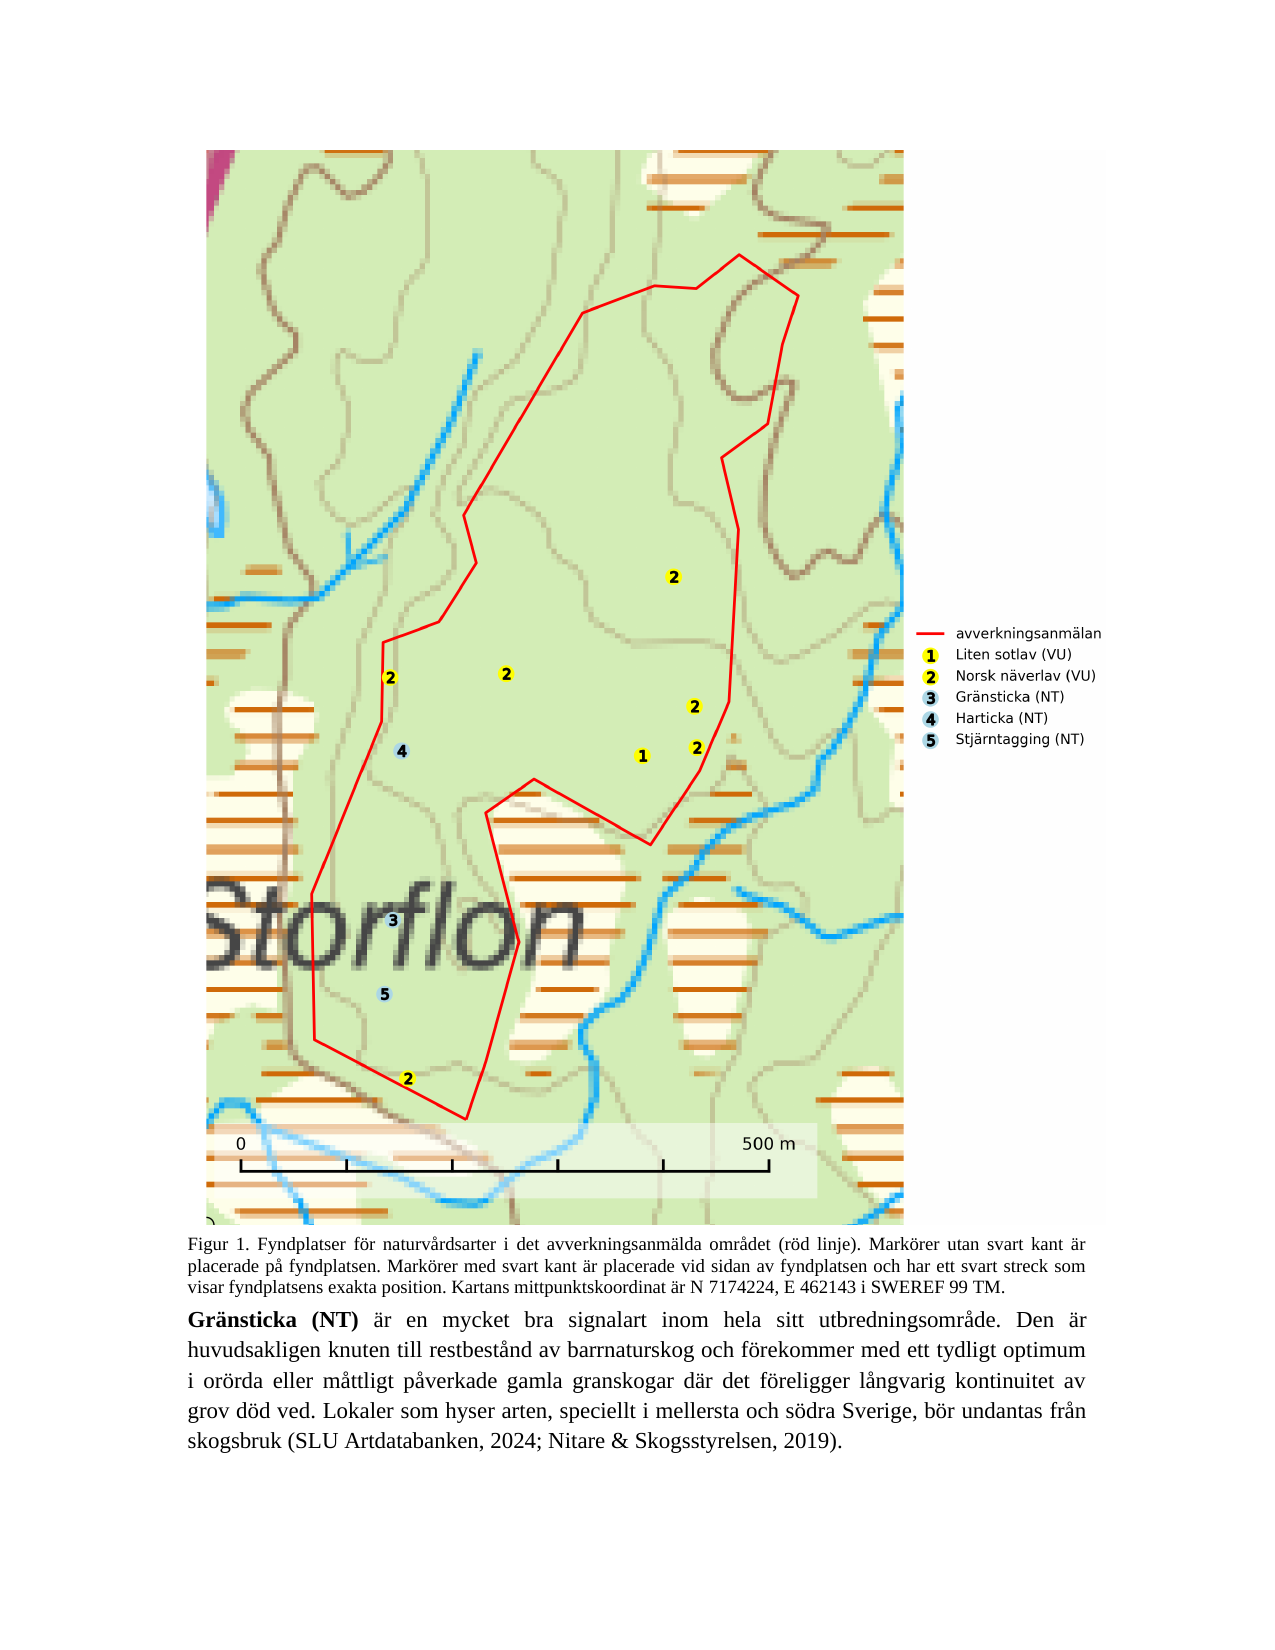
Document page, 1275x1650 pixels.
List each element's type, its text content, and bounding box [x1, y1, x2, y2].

picture [206, 150, 1107, 1225]
text Gränsticka (NT) är en mycket bra signalart inom hela sitt utbredningsområde. Den är huvudsakligen knuten till restbestånd av barrnaturskog och förekommer med ett tydligt optimum i orörda eller måttligt påverkade gamla granskogar där det föreligger långvarig kontinuitet av grov död ved. Lokaler som hyser arten, speciellt i mellersta och södra Sverige, bör undantas från skogsbruk (SLU Artdatabanken, 2024; Nitare & Skogsstyrelsen, 2019). [187, 1306, 1087, 1453]
text Figur 1. Fyndplatser för naturvårdsarter i det avverkningsanmälda området (röd linje). Markörer utan svart kant är placerade på fyndplatsen. Markörer med svart kant är placerade vid sidan av fyndplatsen och har ett svart streck som visar fyndplatsens exakta position. Kartans mittpunktskoordinat är N 7174224, E 462143 i SWEREF 99 TM. [187, 1233, 1087, 1298]
